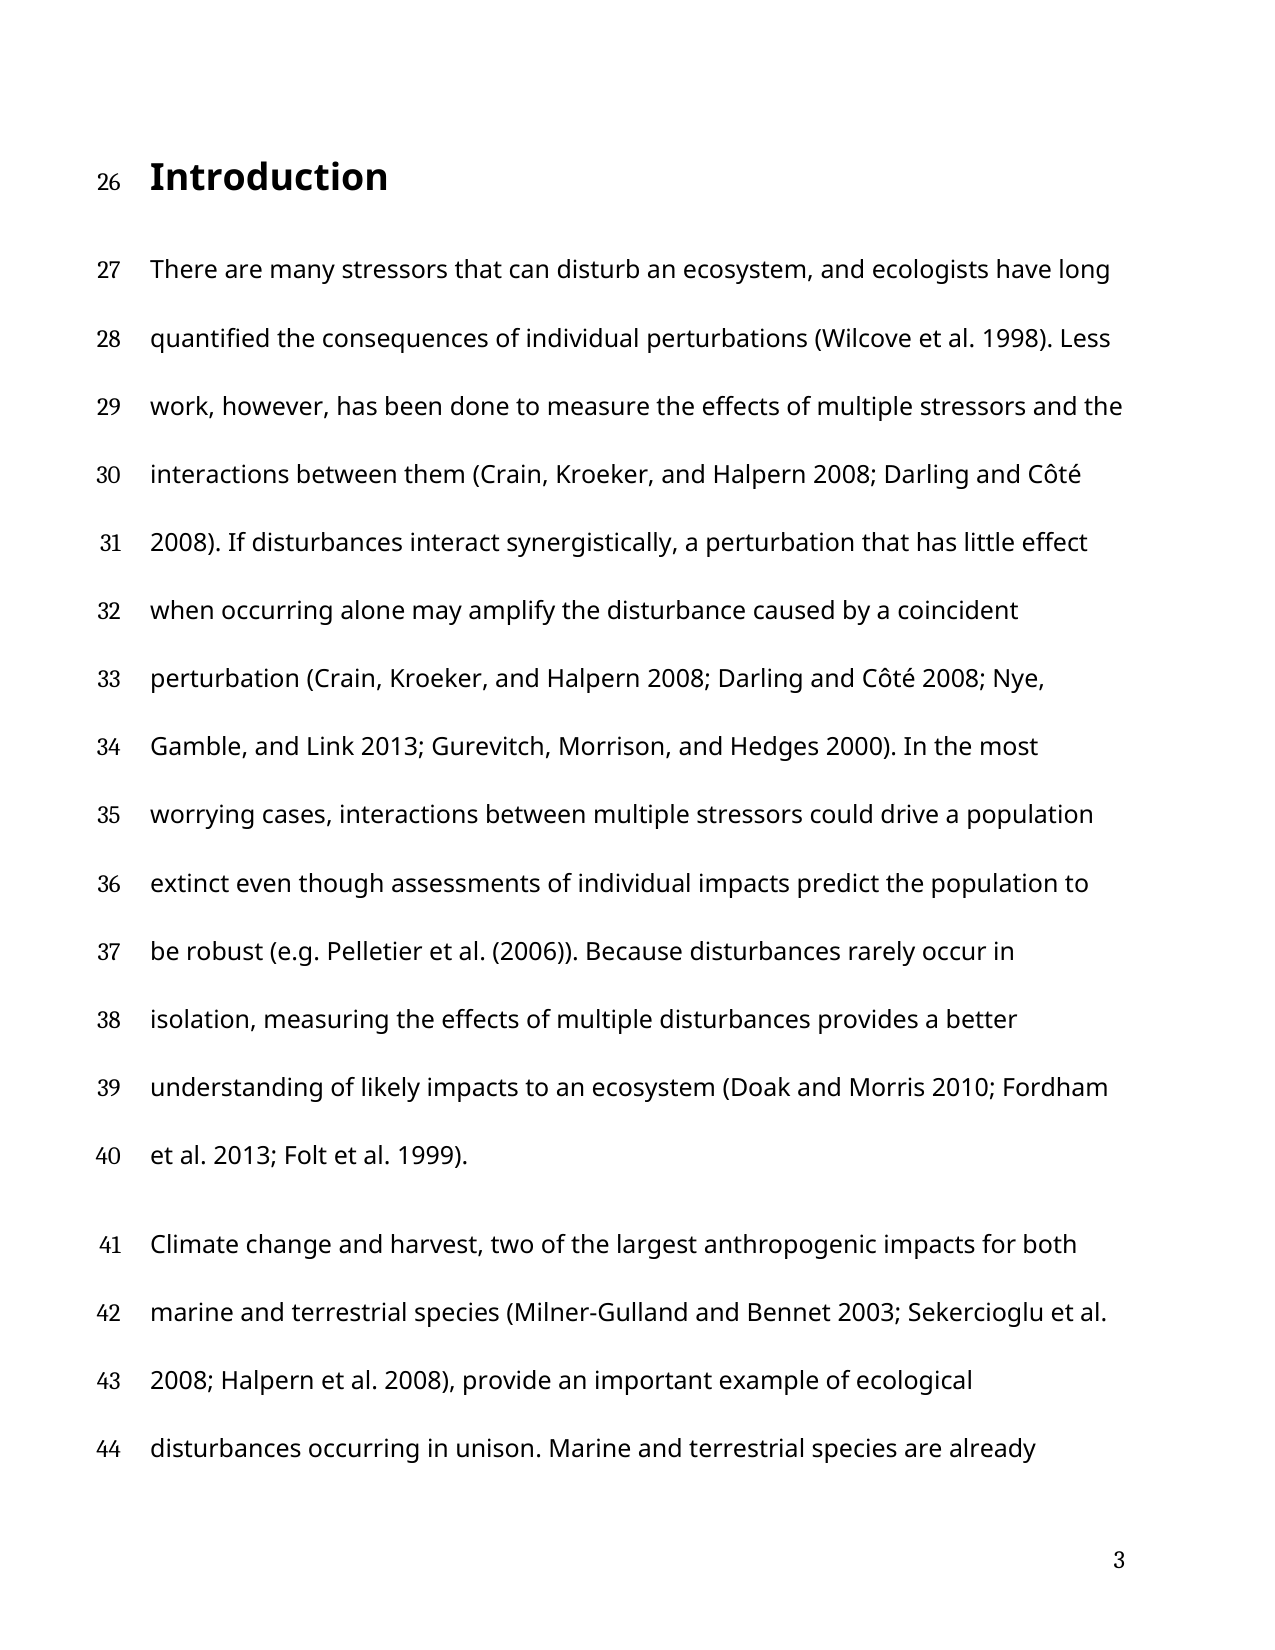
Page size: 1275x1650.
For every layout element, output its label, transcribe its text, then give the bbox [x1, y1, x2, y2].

subtitle Introduction [150, 150, 1125, 201]
text There are many stressors that can disturb an ecosystem, and ecologists have long quantified the consequences of individual perturbations (Wilcove et al. 1998). Less work, however, has been done to measure the effects of multiple stressors and the interactions between them (Crain, Kroeker, and Halpern 2008; Darling and Côté 2008). If disturbances interact synergistically, a perturbation that has little effect when occurring alone may amplify the disturbance caused by a coincident perturbation (Crain, Kroeker, and Halpern 2008; Darling and Côté 2008; Nye, Gamble, and Link 2013; Gurevitch, Morrison, and Hedges 2000). In the most worrying cases, interactions between multiple stressors could drive a population extinct even though assessments of individual impacts predict the population to be robust (e.g. Pelletier et al. (2006)). Because disturbances rarely occur in isolation, measuring the effects of multiple disturbances provides a better understanding of likely impacts to an ecosystem (Doak and Morris 2010; Fordham et al. 2013; Folt et al. 1999). [150, 252, 1125, 1172]
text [150, 1227, 1125, 1465]
